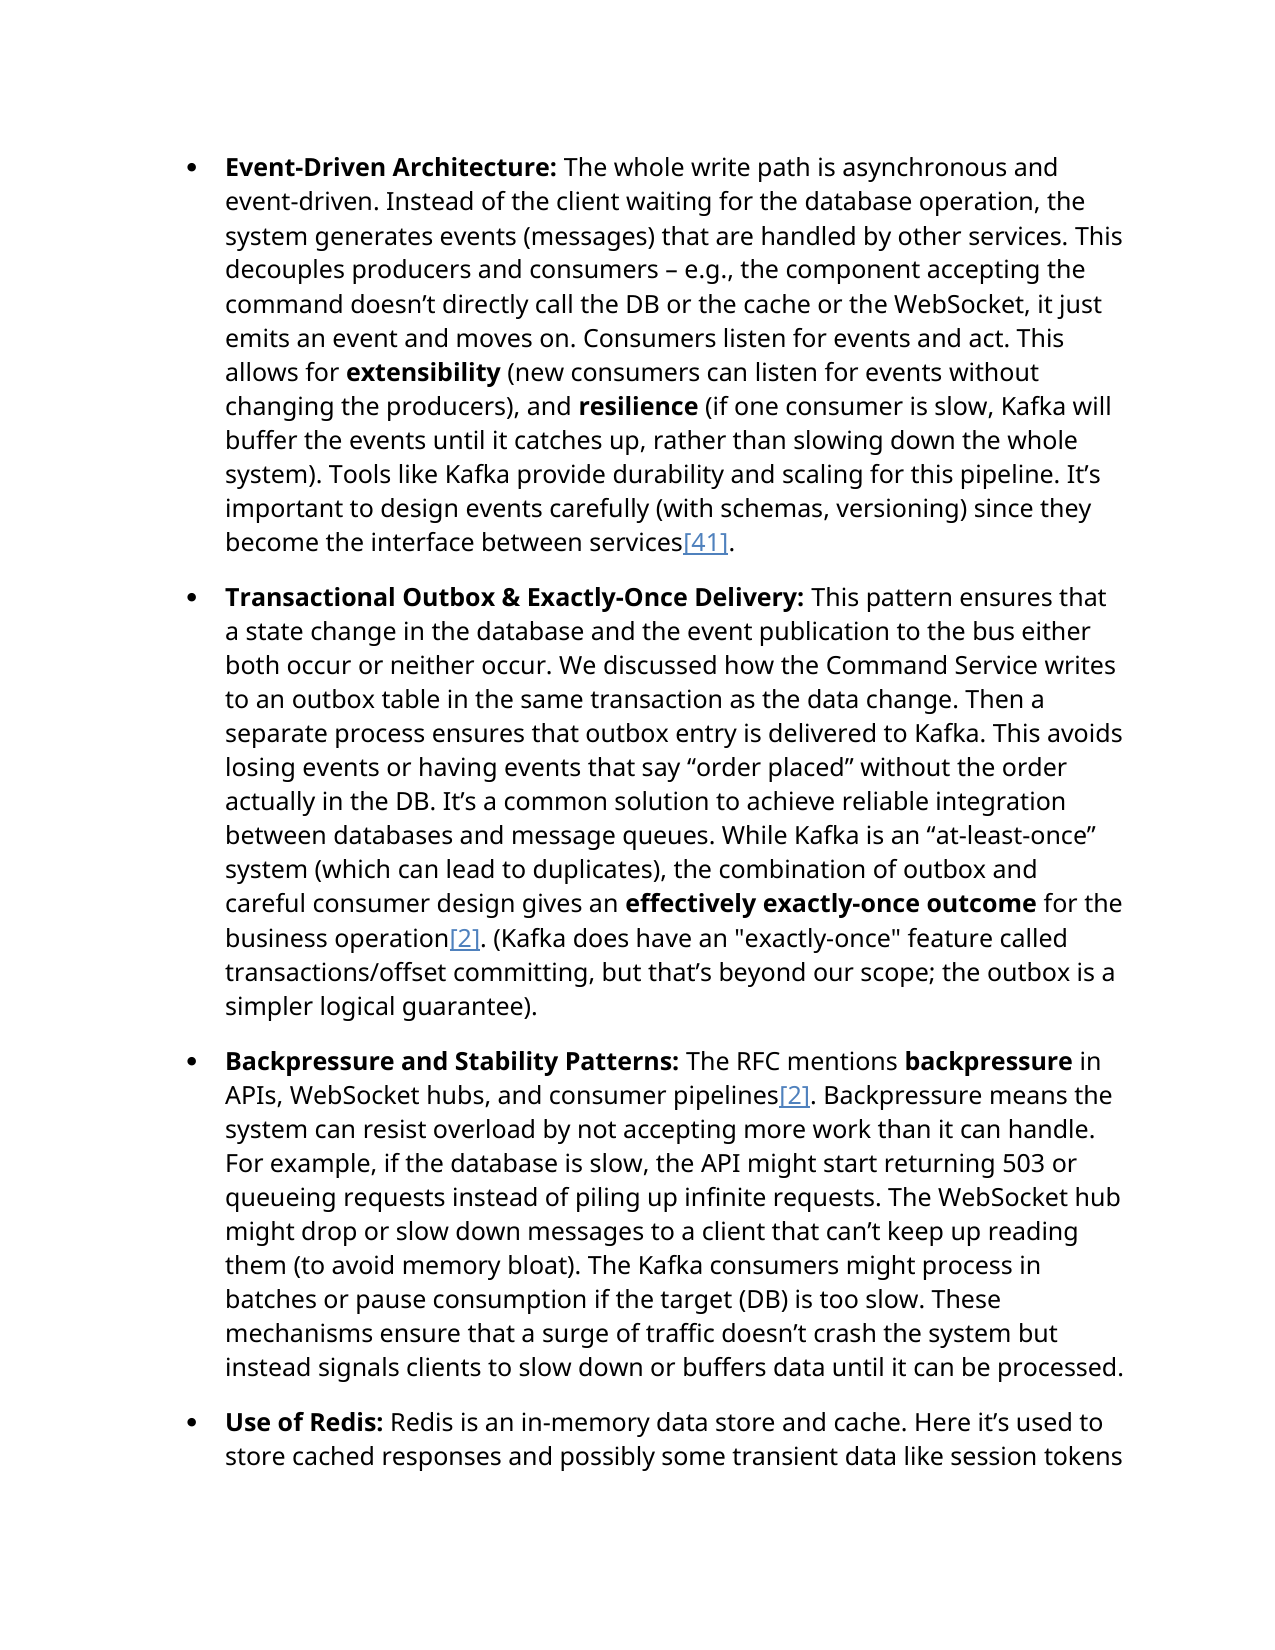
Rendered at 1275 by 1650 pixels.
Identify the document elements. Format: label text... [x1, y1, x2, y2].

list Backpressure and Stability Patterns: The RFC mentions backpressure in APIs, WebSocket hubs, and consumer pipelines[2]. Backpressure means the system can resist overload by not accepting more work than it can handle. For example, if the database is slow, the API might start returning 503 or queueing requests instead of piling up infinite requests. The WebSocket hub might drop or slow down messages to a client that can’t keep up reading them (to avoid memory bloat). The Kafka consumers might process in batches or pause consumption if the target (DB) is too slow. These mechanisms ensure that a surge of traffic doesn’t crash the system but instead signals clients to slow down or buffers data until it can be processed. [187, 1043, 1125, 1384]
list Event-Driven Architecture: The whole write path is asynchronous and event-driven. Instead of the client waiting for the database operation, the system generates events (messages) that are handled by other services. This decouples producers and consumers – e.g., the component accepting the command doesn’t directly call the DB or the cache or the WebSocket, it just emits an event and moves on. Consumers listen for events and act. This allows for extensibility (new consumers can listen for events without changing the producers), and resilience (if one consumer is slow, Kafka will buffer the events until it catches up, rather than slowing down the whole system). Tools like Kafka provide durability and scaling for this pipeline. It’s important to design events carefully (with schemas, versioning) since they become the interface between services[41]. [187, 150, 1125, 559]
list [187, 1405, 1125, 1473]
list Transactional Outbox & Exactly-Once Delivery: This pattern ensures that a state change in the database and the event publication to the bus either both occur or neither occur. We discussed how the Command Service writes to an outbox table in the same transaction as the data change. Then a separate process ensures that outbox entry is delivered to Kafka. This avoids losing events or having events that say “order placed” without the order actually in the DB. It’s a common solution to achieve reliable integration between databases and message queues. While Kafka is an “at-least-once” system (which can lead to duplicates), the combination of outbox and careful consumer design gives an effectively exactly-once outcome for the business operation[2]. (Kafka does have an "exactly-once" feature called transactions/offset committing, but that’s beyond our scope; the outbox is a simpler logical guarantee). [187, 579, 1125, 1022]
